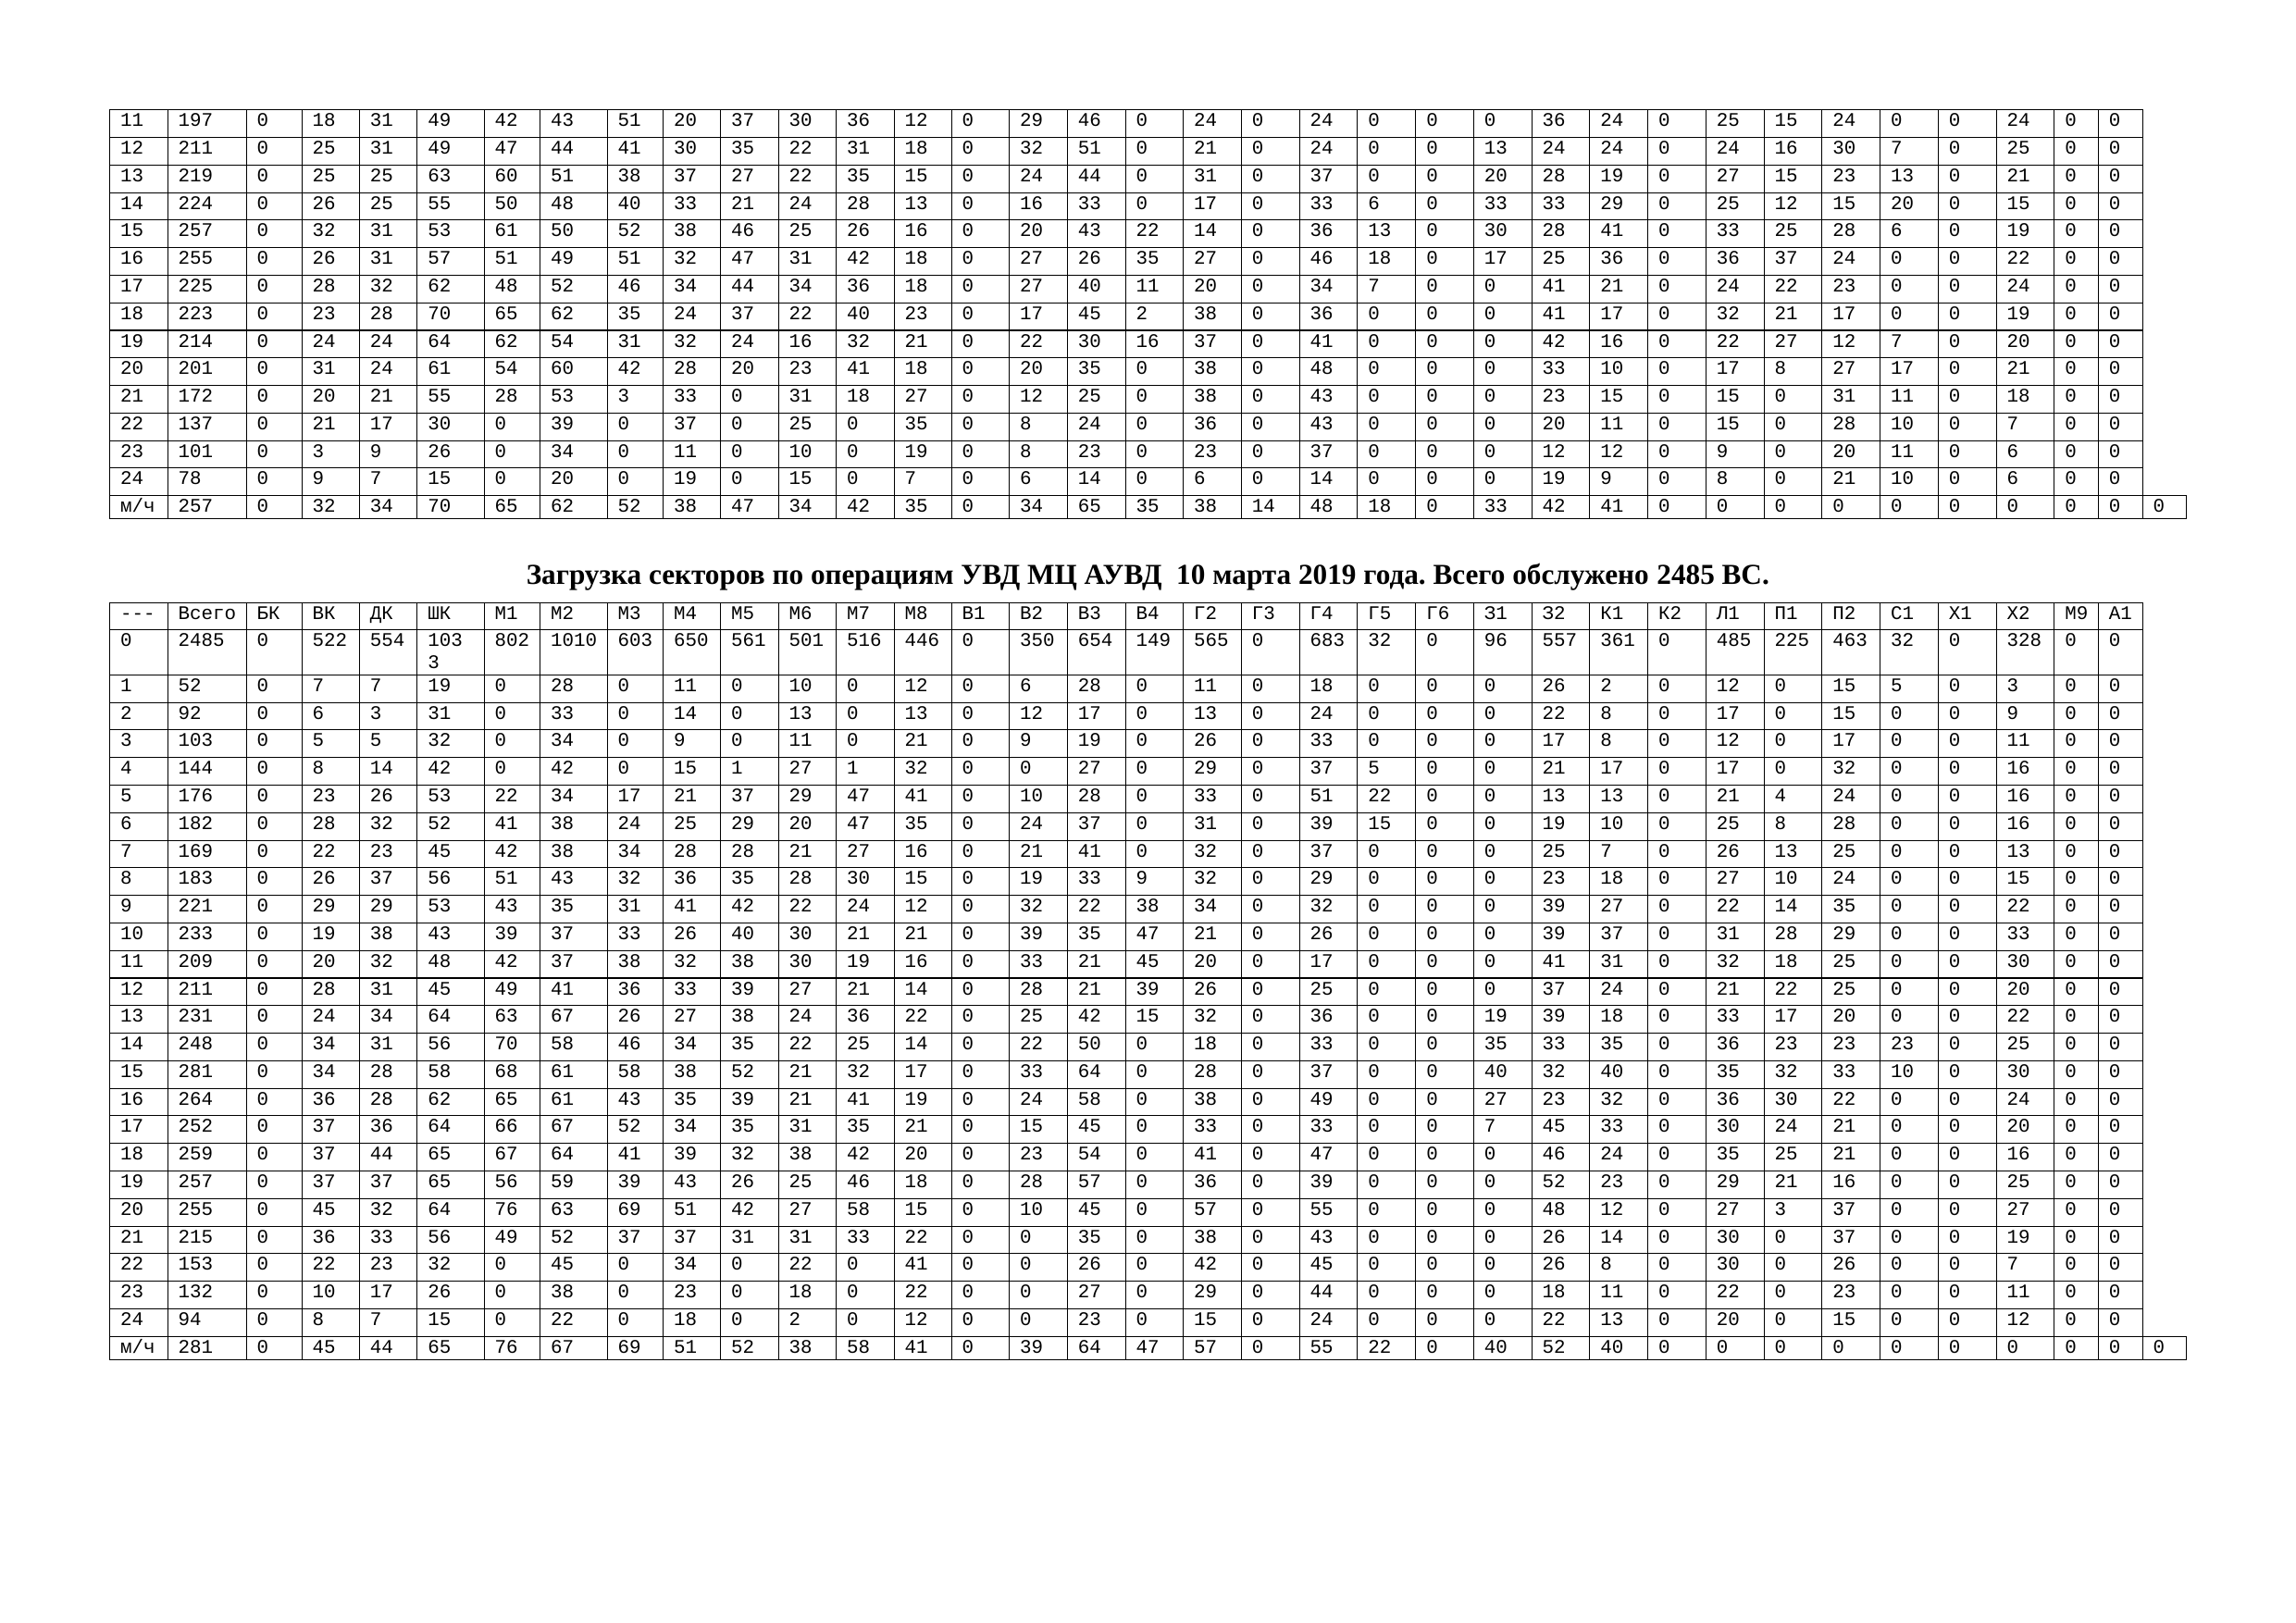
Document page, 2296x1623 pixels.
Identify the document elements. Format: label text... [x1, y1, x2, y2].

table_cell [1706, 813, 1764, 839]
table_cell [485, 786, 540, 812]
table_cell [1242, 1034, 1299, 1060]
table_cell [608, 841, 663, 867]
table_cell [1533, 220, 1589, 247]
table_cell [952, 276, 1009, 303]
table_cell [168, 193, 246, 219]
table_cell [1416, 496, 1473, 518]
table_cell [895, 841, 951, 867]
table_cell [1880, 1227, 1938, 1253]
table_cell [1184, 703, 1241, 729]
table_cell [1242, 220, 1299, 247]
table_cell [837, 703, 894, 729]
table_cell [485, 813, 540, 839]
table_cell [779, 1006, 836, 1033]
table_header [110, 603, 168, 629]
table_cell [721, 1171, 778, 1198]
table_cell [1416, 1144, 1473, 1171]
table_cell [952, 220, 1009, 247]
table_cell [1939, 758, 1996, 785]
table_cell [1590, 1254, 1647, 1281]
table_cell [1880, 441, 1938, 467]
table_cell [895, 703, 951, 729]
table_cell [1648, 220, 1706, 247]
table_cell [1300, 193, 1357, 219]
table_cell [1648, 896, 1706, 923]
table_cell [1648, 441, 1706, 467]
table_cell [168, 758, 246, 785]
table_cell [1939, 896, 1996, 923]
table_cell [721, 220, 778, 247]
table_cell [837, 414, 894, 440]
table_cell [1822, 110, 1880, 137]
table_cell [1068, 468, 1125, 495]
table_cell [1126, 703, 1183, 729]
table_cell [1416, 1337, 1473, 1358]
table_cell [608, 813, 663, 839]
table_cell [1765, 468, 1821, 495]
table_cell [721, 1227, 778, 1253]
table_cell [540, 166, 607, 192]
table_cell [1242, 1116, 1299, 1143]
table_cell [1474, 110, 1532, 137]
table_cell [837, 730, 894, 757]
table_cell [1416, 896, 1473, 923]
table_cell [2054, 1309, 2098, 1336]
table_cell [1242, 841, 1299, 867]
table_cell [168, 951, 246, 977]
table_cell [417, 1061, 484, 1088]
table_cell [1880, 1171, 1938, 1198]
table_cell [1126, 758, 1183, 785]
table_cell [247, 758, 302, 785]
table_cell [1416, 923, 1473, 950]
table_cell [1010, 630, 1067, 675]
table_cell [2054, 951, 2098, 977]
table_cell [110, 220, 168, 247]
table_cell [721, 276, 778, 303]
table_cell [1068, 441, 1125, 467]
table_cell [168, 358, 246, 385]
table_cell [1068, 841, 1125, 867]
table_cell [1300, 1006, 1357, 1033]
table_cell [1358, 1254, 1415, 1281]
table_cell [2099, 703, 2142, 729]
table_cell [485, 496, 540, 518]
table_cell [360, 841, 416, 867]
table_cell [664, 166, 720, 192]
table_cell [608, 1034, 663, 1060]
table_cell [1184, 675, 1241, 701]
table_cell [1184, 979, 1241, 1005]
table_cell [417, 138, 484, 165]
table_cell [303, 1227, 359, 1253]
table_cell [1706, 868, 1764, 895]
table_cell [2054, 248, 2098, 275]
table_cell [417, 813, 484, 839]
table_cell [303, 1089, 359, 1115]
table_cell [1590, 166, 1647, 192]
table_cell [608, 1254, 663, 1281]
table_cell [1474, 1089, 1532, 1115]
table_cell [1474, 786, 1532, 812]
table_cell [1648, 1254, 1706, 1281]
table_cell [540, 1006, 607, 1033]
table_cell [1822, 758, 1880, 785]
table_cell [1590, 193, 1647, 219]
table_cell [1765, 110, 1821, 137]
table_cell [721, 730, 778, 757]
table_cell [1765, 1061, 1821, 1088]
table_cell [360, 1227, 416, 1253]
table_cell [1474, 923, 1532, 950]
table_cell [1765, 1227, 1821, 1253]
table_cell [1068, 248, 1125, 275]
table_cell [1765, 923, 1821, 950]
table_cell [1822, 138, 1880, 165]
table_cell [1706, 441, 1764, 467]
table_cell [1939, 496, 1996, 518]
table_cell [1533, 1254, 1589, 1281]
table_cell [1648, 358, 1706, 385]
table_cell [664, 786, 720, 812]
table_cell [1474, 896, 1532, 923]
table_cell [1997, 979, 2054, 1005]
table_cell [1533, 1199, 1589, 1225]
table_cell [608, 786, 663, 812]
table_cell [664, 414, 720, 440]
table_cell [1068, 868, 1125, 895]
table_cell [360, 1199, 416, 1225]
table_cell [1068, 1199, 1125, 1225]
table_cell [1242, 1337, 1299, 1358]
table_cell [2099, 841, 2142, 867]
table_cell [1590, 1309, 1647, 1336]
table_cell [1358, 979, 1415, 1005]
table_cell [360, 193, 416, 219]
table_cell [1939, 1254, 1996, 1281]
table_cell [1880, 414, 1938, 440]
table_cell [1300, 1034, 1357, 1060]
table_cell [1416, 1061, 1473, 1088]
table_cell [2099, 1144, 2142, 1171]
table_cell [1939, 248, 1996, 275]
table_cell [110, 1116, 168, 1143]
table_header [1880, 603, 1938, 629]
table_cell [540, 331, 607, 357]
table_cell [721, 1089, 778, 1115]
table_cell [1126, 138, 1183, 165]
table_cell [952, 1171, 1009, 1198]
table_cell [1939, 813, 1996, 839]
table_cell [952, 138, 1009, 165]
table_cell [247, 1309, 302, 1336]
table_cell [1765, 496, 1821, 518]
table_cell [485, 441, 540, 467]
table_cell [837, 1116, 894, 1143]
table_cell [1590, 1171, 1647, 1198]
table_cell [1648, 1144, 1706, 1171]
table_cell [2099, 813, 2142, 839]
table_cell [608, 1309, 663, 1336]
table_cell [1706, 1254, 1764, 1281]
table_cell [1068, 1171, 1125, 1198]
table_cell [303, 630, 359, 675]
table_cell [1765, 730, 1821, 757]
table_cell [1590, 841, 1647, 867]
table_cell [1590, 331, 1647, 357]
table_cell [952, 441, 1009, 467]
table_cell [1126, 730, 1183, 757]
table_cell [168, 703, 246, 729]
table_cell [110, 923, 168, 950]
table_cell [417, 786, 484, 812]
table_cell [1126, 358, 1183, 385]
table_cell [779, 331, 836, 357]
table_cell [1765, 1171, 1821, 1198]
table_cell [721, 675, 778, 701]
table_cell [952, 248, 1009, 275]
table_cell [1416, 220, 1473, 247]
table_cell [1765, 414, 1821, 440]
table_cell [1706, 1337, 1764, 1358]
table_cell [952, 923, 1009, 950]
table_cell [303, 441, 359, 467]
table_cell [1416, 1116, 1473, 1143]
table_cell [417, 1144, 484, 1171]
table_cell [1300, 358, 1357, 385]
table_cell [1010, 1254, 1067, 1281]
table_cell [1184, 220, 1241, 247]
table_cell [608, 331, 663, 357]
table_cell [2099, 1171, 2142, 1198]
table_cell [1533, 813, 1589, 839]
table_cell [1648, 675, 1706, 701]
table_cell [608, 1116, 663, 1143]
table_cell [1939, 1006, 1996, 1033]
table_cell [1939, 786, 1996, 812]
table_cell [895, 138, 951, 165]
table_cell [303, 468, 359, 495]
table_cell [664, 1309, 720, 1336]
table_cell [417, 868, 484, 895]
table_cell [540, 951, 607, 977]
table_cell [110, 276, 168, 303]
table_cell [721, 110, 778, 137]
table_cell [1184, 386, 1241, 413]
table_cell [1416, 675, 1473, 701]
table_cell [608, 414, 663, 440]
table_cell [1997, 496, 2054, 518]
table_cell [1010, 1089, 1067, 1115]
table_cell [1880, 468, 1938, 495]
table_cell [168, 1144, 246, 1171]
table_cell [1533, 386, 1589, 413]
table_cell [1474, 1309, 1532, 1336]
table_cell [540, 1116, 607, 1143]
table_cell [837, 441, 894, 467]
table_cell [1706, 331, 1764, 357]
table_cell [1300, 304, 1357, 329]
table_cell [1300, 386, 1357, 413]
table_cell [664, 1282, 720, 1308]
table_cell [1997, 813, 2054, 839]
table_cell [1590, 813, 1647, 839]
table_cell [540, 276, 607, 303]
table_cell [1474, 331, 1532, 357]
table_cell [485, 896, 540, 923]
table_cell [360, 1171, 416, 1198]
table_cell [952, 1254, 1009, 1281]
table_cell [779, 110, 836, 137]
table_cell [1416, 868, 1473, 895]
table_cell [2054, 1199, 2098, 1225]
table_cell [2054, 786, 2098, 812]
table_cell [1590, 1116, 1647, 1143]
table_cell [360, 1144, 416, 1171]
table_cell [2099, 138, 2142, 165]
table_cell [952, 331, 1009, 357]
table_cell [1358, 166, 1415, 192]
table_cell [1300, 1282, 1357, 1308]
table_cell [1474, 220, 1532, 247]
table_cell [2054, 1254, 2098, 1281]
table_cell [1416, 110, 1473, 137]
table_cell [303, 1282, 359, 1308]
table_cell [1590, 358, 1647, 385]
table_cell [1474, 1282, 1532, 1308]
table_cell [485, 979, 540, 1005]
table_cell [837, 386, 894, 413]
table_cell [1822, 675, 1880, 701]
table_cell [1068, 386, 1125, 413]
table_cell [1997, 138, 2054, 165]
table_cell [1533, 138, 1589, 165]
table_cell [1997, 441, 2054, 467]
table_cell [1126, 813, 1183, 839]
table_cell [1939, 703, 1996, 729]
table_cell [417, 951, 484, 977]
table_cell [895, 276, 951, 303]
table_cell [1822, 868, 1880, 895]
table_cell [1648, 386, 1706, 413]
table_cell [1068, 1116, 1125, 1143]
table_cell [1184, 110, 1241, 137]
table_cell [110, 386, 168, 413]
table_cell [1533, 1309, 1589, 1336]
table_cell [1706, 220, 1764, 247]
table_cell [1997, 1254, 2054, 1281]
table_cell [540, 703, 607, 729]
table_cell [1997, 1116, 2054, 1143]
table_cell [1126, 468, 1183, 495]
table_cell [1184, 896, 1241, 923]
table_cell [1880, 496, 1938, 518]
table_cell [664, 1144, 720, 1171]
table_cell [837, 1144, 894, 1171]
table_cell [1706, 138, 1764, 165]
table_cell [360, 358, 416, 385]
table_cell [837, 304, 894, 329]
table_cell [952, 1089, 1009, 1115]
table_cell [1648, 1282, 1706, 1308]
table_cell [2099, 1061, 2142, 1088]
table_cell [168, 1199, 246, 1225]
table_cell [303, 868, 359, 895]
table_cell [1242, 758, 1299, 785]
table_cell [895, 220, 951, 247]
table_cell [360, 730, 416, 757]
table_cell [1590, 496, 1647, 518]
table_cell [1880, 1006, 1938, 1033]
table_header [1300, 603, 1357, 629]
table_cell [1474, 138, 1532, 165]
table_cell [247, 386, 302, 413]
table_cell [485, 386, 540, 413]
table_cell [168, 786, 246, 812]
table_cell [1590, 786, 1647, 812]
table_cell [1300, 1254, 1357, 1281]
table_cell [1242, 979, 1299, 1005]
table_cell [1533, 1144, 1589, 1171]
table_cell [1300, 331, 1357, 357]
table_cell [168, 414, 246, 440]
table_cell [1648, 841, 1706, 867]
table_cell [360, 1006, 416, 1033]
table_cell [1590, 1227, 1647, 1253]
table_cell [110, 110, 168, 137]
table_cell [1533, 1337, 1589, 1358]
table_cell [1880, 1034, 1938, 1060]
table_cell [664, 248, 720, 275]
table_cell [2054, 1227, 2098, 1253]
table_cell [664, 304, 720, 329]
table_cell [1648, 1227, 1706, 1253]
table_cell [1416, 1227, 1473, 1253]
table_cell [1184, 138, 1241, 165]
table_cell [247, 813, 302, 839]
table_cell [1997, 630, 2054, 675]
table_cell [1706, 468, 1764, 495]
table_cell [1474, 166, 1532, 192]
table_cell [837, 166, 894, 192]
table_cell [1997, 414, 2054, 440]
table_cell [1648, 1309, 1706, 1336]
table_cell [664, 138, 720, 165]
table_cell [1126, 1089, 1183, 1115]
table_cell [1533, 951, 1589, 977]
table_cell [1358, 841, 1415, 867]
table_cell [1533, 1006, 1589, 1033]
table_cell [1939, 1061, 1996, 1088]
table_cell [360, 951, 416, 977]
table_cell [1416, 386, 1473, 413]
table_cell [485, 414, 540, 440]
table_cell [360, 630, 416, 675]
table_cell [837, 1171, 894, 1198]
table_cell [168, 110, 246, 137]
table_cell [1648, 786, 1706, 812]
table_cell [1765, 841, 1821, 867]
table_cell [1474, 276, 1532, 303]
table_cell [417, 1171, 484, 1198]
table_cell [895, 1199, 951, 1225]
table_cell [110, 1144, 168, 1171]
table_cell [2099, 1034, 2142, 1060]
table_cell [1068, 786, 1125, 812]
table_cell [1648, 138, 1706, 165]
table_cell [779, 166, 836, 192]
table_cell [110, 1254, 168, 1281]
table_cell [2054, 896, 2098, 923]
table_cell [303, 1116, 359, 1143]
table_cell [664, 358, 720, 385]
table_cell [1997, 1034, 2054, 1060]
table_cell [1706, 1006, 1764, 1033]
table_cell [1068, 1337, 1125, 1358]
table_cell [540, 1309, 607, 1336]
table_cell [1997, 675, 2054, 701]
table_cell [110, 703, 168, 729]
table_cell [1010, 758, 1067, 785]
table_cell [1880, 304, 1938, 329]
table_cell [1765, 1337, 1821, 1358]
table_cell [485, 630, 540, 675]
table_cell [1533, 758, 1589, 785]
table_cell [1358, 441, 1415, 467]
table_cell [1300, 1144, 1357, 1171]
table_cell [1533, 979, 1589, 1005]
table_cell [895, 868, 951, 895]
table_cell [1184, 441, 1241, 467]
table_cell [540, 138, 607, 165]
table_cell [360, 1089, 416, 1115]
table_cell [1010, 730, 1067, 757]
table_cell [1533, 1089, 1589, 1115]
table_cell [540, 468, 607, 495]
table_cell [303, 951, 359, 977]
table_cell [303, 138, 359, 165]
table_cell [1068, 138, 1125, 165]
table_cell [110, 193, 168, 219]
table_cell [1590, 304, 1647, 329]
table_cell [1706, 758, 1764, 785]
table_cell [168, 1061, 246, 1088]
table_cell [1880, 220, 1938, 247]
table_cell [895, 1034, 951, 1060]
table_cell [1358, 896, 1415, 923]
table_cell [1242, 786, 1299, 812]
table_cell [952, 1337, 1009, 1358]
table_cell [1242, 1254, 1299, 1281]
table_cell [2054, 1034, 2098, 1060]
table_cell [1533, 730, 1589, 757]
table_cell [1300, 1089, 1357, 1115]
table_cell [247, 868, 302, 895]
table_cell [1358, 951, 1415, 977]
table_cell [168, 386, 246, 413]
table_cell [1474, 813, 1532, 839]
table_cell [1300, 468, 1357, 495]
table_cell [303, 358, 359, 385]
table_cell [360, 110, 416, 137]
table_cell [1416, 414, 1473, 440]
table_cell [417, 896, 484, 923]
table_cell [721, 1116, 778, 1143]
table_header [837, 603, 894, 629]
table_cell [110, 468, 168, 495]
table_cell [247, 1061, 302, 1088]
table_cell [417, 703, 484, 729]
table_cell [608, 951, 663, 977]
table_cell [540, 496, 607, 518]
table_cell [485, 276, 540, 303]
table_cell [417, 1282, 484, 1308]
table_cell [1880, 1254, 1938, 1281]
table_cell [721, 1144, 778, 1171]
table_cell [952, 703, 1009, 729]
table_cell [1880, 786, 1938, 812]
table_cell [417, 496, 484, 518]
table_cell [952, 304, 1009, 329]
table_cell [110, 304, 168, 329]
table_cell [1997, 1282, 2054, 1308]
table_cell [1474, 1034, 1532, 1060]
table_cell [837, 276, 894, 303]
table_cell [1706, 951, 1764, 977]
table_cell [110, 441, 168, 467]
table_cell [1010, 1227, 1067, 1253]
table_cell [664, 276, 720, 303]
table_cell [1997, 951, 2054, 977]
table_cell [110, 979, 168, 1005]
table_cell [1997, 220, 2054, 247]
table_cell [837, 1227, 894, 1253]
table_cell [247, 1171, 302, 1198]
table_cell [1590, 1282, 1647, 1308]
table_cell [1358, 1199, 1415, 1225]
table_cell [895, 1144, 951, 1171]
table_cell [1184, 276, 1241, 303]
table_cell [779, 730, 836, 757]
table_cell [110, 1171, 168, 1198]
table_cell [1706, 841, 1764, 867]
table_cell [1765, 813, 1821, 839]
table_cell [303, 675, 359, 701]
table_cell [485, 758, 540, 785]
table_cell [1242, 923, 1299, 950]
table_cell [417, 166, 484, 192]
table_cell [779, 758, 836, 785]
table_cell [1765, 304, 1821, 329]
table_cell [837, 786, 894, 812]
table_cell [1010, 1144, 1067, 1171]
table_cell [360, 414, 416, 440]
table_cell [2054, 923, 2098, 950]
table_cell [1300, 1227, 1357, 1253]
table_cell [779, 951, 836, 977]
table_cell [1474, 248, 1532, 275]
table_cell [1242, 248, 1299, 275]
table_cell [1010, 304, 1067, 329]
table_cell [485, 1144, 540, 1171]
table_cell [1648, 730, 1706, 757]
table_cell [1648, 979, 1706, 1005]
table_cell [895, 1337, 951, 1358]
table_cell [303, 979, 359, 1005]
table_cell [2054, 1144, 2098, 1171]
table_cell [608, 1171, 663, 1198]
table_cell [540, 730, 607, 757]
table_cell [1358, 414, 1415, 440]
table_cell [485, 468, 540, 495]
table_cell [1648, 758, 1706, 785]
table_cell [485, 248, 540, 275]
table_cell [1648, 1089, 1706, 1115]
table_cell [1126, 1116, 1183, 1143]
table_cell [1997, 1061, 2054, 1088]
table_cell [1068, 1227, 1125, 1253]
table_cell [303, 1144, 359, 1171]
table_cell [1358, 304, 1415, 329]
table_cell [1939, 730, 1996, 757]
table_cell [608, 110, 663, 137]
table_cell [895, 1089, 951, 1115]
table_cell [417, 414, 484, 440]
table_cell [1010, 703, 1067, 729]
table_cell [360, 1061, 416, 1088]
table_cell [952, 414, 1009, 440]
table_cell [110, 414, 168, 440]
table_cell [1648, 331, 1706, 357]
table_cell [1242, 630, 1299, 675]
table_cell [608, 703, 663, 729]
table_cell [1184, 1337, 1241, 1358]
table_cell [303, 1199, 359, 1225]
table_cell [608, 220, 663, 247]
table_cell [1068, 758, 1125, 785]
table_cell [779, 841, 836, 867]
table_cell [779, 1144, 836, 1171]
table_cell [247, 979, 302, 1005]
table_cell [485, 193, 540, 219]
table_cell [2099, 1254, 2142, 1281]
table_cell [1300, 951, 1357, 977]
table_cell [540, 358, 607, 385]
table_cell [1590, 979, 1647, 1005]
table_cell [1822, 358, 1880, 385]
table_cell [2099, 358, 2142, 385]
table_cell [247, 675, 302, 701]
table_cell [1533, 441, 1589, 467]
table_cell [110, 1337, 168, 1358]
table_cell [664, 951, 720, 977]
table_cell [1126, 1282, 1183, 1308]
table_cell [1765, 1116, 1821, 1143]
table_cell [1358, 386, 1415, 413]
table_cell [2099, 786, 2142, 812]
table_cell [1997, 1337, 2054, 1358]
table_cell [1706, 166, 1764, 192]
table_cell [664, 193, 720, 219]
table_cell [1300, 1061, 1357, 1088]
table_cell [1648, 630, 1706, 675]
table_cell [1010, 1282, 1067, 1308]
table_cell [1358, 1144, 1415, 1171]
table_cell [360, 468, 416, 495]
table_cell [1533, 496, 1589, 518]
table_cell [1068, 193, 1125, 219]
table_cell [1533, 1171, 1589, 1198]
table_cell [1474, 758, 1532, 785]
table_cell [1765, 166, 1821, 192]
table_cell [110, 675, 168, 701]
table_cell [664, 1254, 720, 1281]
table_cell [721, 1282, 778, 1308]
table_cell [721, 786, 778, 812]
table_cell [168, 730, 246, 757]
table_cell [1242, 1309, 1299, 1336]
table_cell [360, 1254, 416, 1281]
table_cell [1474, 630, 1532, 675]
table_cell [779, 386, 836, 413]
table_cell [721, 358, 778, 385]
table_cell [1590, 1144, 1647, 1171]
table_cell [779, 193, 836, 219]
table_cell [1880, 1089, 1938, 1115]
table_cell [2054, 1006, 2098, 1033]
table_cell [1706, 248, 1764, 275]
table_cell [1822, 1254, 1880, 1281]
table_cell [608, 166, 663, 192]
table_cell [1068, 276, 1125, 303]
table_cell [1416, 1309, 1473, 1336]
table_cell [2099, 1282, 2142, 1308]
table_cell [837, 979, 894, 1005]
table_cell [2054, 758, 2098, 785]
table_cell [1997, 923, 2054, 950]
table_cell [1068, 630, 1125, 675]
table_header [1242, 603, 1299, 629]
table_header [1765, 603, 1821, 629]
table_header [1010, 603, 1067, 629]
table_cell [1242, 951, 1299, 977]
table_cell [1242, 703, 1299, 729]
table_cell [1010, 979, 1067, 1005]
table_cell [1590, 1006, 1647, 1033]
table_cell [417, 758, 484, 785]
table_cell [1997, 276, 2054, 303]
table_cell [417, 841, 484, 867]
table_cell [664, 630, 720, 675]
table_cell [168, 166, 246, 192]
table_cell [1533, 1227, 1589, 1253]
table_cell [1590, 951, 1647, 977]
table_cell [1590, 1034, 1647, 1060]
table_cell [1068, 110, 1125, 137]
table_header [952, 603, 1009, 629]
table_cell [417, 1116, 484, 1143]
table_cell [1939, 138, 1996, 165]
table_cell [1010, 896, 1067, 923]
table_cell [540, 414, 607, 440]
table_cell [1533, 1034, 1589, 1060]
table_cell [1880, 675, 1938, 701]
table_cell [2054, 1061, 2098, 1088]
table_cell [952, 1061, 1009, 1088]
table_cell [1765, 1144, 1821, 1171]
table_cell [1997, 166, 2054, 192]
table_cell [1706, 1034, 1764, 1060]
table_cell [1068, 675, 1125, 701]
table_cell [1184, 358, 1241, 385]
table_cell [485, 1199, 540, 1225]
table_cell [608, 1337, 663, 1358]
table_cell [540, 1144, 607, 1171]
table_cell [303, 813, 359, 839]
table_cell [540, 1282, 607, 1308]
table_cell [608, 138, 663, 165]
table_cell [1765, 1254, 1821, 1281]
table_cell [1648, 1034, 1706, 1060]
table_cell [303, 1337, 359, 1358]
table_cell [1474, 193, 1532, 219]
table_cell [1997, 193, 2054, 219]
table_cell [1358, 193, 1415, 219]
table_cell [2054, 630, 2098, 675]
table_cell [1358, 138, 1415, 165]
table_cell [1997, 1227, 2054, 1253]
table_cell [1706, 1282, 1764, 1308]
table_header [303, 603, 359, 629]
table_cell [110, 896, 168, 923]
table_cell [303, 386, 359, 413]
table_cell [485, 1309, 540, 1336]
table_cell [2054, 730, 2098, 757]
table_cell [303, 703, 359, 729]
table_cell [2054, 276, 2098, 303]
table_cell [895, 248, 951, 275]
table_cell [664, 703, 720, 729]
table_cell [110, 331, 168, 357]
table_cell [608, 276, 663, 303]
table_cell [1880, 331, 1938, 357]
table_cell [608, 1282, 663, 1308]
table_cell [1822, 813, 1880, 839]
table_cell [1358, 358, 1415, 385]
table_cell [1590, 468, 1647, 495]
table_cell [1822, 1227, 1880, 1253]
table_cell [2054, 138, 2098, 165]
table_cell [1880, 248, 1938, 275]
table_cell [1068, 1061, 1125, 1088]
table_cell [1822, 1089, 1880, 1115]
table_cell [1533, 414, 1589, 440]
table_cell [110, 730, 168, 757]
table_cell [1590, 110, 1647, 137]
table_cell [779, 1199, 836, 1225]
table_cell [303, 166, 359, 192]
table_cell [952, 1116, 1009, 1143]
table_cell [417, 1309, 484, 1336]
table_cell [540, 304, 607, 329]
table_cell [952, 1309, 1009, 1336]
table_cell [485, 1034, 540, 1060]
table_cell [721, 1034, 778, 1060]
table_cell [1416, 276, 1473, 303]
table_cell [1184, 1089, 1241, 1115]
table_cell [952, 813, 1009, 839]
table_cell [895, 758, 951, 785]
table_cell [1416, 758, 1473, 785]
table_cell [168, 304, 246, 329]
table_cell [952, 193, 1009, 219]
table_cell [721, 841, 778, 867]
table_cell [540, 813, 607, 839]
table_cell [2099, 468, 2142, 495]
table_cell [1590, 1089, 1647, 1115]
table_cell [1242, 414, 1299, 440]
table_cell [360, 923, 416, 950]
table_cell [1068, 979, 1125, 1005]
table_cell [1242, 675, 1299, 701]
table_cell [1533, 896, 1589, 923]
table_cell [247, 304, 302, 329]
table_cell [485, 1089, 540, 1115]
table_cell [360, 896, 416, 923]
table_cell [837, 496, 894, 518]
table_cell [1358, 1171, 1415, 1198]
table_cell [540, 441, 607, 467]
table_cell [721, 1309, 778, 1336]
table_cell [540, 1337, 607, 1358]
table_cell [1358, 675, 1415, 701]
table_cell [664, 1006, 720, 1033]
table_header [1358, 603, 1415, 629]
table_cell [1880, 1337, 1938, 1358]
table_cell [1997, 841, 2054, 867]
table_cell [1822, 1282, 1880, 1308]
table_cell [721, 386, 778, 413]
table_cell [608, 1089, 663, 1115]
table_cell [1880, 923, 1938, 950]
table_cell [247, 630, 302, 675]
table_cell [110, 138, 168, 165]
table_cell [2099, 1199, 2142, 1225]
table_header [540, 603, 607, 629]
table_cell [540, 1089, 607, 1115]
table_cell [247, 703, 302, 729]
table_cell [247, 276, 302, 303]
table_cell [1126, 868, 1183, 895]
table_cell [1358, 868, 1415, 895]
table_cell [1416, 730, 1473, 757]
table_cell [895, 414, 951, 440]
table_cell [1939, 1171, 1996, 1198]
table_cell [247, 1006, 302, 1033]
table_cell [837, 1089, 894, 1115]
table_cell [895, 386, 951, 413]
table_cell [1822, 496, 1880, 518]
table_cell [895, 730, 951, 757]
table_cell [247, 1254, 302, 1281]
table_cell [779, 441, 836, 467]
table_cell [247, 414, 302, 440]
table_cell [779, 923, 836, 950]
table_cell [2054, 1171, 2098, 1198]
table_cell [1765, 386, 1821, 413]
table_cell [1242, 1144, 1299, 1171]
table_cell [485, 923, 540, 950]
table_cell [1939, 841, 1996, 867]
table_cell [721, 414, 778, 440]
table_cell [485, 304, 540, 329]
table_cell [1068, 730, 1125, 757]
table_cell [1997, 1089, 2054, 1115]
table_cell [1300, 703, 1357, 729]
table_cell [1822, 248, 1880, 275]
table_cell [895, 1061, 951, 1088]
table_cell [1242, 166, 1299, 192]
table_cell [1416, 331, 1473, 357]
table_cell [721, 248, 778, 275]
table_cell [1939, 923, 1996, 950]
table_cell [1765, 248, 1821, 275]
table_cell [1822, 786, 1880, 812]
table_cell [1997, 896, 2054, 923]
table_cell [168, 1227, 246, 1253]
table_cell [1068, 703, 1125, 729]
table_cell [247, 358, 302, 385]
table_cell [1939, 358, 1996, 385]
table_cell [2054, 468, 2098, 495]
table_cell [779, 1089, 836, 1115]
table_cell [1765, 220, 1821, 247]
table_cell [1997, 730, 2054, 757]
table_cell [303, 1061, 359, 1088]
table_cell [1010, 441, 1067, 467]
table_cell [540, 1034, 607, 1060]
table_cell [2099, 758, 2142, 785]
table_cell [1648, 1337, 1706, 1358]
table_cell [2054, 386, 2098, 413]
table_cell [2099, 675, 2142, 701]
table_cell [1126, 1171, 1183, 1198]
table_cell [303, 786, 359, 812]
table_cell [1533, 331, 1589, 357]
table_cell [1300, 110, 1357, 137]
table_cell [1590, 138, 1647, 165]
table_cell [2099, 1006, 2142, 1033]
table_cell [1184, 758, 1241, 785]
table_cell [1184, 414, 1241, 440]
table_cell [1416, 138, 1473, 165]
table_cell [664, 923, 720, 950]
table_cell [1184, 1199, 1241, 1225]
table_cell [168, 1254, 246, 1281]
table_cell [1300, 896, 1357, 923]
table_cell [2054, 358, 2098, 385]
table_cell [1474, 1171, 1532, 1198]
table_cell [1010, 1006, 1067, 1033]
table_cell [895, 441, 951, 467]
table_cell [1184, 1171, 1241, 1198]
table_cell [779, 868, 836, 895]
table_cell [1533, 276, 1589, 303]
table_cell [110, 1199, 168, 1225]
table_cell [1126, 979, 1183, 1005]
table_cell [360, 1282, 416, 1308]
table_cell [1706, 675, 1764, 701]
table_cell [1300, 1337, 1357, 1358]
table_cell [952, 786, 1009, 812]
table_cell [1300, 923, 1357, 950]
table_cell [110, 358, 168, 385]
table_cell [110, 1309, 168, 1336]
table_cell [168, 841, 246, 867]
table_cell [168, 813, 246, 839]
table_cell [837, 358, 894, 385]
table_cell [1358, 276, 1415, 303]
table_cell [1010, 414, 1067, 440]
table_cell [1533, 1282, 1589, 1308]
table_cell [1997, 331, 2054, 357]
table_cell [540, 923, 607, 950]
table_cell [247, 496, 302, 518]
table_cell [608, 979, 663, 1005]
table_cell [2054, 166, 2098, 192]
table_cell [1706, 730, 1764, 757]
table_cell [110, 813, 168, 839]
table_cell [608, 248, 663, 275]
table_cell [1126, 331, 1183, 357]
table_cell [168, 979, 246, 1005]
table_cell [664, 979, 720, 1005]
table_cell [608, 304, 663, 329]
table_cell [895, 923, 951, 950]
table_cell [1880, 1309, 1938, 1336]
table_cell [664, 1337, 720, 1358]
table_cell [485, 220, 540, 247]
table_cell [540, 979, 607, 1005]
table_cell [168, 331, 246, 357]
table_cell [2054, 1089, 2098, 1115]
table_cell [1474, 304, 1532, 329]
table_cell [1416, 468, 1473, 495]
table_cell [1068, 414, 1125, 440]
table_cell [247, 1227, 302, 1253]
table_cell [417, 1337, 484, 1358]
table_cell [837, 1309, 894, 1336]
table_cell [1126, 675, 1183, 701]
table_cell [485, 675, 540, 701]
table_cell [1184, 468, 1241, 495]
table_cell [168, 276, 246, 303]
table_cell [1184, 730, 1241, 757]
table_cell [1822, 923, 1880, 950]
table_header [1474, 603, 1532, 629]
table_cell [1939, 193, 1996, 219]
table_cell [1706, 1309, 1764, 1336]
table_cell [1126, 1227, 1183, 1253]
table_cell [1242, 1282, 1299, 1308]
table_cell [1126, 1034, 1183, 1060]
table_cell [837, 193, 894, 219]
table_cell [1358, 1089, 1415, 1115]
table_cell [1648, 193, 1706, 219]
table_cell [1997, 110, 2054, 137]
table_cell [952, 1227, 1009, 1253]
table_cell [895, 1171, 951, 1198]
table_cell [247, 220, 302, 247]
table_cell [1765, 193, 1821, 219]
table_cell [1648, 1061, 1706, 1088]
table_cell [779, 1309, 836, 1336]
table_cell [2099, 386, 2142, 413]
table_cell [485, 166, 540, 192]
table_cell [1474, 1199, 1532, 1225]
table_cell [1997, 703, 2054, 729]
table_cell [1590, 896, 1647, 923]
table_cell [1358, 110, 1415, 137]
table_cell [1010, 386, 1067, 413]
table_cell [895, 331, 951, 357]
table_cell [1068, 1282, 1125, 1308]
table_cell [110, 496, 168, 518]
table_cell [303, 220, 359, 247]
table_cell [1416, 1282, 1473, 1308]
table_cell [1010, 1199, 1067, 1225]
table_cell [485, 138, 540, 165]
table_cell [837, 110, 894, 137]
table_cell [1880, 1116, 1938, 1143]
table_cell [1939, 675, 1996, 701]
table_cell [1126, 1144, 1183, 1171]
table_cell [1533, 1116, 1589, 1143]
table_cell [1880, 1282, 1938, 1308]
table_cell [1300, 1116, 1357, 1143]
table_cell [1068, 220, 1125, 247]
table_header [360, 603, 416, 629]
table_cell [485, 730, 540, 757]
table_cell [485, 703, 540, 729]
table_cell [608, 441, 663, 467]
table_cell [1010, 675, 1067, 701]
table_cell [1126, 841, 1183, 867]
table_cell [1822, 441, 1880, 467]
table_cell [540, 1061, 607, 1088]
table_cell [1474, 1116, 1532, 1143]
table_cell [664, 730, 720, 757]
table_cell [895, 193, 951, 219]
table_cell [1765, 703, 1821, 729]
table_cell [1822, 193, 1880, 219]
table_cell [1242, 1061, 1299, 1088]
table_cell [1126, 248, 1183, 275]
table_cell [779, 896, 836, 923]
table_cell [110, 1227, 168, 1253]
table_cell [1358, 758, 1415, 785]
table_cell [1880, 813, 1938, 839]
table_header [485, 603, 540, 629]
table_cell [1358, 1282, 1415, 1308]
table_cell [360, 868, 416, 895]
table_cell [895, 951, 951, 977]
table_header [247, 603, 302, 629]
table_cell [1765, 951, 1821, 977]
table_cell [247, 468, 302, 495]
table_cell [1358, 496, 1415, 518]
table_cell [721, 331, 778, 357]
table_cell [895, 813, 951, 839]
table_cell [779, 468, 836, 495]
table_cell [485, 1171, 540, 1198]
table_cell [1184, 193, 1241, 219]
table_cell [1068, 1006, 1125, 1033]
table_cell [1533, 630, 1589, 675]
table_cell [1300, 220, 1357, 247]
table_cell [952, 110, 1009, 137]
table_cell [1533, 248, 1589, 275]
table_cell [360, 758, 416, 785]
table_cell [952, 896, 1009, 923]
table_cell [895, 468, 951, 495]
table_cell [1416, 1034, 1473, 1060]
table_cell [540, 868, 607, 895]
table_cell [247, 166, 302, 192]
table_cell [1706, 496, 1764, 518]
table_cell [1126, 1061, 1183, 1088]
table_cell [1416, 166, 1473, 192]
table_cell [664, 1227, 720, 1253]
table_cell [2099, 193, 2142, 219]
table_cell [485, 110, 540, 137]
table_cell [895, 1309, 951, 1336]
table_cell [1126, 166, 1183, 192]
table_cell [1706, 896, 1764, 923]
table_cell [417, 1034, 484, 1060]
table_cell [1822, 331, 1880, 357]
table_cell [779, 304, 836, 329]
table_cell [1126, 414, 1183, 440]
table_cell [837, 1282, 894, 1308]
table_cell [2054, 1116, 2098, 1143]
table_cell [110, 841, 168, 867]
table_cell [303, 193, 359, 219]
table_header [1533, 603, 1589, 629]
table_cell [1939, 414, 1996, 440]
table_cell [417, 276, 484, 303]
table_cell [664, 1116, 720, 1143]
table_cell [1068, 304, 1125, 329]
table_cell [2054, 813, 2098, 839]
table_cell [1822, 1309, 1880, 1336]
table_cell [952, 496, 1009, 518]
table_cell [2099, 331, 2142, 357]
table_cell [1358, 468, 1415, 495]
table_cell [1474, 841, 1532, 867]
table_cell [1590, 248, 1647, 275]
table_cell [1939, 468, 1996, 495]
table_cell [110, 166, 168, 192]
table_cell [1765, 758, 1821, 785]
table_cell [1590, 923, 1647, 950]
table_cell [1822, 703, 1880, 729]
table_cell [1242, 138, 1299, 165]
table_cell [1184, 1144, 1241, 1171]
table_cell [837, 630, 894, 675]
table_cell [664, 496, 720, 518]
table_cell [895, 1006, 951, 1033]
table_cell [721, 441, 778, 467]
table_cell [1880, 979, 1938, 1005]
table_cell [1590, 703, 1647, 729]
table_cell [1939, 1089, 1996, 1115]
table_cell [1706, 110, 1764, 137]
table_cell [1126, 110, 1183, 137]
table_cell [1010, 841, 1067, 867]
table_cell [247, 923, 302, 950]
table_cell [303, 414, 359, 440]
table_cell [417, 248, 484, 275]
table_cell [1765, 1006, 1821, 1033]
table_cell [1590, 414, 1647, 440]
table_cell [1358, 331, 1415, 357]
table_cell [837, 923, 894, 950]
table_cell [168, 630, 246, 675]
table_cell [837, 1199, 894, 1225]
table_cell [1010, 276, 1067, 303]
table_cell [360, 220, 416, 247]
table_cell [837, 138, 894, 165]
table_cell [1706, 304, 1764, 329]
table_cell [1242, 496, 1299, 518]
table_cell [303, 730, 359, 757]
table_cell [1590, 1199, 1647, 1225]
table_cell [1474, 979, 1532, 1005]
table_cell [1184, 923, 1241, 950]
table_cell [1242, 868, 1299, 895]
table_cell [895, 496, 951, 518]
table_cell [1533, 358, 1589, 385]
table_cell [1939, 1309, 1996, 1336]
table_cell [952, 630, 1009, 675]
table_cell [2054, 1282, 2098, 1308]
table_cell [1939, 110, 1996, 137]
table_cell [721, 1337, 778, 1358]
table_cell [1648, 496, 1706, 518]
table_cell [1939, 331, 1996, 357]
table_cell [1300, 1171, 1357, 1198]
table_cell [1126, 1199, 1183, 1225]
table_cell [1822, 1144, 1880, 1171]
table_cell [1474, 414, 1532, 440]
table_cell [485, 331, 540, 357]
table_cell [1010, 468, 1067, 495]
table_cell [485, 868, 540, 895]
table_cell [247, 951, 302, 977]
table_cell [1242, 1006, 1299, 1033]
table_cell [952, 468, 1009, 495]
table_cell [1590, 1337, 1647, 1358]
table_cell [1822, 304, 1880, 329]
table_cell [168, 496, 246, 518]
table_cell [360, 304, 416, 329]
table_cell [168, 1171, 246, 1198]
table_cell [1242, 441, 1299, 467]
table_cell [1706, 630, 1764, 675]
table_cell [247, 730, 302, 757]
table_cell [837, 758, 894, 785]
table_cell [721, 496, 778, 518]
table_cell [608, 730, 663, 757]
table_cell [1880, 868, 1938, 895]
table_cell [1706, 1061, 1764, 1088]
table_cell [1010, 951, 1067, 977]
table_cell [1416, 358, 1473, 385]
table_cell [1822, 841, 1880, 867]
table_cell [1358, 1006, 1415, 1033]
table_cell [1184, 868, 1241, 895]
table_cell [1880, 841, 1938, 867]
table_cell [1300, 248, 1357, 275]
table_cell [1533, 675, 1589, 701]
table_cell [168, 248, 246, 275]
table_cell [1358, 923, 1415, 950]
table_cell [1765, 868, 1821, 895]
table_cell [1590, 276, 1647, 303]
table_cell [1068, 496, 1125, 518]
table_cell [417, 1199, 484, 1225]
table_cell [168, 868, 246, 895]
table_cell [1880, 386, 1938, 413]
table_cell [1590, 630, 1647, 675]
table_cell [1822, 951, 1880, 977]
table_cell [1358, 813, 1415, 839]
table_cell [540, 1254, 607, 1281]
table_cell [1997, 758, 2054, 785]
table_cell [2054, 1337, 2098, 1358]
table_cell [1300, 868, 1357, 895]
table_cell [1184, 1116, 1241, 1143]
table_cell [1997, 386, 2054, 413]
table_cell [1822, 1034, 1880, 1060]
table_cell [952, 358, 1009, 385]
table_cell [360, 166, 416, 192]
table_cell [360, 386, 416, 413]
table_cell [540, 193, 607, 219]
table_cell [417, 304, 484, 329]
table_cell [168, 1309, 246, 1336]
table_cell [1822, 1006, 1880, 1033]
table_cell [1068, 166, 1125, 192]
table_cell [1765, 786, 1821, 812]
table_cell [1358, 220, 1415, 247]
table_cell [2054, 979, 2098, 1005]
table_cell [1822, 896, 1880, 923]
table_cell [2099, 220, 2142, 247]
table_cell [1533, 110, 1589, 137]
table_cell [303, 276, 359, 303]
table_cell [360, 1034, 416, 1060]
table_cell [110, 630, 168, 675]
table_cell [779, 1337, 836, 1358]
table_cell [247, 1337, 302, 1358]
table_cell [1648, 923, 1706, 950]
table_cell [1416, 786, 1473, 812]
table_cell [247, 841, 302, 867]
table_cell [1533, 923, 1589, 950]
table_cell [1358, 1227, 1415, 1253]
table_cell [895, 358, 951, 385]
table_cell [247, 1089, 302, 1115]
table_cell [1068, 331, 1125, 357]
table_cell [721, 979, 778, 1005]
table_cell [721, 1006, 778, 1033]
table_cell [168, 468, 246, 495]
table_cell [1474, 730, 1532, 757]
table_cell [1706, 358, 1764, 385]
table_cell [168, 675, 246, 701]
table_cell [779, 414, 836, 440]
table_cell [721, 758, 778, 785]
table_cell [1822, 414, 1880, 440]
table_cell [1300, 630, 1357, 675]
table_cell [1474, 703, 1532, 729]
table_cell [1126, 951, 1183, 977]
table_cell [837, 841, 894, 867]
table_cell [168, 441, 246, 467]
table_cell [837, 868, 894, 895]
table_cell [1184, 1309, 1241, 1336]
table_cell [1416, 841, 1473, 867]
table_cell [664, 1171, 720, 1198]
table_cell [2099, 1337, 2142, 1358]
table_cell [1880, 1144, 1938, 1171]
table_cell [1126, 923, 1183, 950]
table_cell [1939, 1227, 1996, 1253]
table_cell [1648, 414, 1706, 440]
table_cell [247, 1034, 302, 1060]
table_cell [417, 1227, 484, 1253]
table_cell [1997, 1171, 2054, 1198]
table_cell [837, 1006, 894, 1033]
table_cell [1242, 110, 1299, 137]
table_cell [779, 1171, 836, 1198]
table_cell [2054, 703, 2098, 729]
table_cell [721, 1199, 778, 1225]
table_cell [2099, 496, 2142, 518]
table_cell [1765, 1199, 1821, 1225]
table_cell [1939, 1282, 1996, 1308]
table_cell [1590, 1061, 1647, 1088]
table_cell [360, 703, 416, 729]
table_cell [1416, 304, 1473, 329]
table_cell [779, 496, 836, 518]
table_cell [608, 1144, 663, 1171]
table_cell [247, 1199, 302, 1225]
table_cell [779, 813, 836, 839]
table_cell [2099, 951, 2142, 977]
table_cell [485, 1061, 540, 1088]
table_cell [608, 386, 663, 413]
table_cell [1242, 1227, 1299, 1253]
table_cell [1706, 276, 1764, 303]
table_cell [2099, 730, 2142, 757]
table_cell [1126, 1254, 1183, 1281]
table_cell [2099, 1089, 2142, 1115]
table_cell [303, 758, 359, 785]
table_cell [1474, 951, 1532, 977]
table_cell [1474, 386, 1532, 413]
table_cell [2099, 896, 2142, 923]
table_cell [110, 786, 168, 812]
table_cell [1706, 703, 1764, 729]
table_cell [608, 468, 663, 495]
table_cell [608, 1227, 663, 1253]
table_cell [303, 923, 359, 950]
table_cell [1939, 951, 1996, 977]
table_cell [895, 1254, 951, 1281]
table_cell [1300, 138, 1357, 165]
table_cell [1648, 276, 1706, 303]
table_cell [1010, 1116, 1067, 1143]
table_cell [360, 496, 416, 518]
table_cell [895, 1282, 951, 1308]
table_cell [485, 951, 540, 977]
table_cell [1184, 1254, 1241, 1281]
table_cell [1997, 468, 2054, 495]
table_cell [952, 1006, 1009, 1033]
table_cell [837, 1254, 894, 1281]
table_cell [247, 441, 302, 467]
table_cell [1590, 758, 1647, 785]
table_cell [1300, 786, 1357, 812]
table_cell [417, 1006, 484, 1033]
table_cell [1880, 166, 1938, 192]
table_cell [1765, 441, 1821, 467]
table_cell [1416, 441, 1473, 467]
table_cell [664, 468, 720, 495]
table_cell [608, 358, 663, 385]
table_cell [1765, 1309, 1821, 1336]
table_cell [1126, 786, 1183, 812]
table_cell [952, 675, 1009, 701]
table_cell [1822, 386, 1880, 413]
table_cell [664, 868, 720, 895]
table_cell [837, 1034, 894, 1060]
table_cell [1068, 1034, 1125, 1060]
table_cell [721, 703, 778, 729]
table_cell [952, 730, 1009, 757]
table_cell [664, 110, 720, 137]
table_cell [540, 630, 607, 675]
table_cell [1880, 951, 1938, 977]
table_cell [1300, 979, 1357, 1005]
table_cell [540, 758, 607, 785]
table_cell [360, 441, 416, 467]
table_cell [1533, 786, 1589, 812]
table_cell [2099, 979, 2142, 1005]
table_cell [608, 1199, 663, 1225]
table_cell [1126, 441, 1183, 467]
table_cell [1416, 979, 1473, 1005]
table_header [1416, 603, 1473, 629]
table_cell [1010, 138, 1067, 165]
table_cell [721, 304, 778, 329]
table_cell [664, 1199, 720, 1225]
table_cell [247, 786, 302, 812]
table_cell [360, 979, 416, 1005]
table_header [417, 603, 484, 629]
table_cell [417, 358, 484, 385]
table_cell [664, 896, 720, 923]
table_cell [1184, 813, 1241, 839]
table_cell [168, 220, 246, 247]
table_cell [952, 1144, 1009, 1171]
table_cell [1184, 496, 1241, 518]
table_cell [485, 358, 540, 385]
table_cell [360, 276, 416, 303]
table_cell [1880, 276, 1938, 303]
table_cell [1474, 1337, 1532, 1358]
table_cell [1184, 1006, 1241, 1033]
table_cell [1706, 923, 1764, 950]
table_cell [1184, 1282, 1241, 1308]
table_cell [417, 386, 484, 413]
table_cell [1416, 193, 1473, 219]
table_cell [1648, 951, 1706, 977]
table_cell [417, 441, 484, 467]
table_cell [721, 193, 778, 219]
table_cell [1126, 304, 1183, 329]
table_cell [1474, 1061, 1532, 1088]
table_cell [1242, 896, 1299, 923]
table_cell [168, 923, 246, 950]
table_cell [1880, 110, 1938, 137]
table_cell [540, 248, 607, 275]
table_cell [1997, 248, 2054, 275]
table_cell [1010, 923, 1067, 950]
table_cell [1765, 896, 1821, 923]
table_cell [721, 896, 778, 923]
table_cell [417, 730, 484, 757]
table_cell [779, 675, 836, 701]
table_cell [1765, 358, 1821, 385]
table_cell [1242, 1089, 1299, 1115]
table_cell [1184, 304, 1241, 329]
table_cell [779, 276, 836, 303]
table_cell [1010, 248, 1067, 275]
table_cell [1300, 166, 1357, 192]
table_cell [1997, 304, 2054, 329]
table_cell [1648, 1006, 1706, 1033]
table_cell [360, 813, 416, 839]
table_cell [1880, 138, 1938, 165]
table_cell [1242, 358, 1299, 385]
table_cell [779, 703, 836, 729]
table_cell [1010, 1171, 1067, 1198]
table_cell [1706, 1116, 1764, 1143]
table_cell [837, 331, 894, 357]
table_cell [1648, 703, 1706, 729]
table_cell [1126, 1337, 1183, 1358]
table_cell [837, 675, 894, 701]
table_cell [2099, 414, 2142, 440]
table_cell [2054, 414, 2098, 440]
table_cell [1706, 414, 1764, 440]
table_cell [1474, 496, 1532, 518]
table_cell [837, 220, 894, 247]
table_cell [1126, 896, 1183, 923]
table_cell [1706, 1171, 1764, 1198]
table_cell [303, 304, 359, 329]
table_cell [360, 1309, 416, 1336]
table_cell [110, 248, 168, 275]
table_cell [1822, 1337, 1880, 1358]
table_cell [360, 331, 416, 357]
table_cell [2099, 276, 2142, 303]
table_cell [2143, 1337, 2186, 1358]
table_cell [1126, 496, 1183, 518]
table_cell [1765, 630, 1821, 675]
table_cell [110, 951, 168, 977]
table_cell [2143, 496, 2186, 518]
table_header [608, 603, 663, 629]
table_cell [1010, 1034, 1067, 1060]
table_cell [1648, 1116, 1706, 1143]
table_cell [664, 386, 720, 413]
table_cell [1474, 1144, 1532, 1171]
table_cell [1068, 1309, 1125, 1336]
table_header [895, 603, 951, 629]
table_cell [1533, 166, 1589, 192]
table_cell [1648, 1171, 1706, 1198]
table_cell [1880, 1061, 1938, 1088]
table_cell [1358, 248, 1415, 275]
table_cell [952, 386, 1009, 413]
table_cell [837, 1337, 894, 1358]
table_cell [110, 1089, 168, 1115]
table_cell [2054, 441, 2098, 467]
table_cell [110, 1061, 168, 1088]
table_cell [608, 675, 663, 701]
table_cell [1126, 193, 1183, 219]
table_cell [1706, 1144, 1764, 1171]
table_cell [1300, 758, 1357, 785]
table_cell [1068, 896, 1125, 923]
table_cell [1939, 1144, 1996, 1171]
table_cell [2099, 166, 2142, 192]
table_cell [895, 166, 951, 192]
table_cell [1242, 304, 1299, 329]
text Загрузка секторов по операциям УВД МЦ АУВД 10 марта 2019 года. Всего обслужено 2485 ВС. [109, 557, 2186, 590]
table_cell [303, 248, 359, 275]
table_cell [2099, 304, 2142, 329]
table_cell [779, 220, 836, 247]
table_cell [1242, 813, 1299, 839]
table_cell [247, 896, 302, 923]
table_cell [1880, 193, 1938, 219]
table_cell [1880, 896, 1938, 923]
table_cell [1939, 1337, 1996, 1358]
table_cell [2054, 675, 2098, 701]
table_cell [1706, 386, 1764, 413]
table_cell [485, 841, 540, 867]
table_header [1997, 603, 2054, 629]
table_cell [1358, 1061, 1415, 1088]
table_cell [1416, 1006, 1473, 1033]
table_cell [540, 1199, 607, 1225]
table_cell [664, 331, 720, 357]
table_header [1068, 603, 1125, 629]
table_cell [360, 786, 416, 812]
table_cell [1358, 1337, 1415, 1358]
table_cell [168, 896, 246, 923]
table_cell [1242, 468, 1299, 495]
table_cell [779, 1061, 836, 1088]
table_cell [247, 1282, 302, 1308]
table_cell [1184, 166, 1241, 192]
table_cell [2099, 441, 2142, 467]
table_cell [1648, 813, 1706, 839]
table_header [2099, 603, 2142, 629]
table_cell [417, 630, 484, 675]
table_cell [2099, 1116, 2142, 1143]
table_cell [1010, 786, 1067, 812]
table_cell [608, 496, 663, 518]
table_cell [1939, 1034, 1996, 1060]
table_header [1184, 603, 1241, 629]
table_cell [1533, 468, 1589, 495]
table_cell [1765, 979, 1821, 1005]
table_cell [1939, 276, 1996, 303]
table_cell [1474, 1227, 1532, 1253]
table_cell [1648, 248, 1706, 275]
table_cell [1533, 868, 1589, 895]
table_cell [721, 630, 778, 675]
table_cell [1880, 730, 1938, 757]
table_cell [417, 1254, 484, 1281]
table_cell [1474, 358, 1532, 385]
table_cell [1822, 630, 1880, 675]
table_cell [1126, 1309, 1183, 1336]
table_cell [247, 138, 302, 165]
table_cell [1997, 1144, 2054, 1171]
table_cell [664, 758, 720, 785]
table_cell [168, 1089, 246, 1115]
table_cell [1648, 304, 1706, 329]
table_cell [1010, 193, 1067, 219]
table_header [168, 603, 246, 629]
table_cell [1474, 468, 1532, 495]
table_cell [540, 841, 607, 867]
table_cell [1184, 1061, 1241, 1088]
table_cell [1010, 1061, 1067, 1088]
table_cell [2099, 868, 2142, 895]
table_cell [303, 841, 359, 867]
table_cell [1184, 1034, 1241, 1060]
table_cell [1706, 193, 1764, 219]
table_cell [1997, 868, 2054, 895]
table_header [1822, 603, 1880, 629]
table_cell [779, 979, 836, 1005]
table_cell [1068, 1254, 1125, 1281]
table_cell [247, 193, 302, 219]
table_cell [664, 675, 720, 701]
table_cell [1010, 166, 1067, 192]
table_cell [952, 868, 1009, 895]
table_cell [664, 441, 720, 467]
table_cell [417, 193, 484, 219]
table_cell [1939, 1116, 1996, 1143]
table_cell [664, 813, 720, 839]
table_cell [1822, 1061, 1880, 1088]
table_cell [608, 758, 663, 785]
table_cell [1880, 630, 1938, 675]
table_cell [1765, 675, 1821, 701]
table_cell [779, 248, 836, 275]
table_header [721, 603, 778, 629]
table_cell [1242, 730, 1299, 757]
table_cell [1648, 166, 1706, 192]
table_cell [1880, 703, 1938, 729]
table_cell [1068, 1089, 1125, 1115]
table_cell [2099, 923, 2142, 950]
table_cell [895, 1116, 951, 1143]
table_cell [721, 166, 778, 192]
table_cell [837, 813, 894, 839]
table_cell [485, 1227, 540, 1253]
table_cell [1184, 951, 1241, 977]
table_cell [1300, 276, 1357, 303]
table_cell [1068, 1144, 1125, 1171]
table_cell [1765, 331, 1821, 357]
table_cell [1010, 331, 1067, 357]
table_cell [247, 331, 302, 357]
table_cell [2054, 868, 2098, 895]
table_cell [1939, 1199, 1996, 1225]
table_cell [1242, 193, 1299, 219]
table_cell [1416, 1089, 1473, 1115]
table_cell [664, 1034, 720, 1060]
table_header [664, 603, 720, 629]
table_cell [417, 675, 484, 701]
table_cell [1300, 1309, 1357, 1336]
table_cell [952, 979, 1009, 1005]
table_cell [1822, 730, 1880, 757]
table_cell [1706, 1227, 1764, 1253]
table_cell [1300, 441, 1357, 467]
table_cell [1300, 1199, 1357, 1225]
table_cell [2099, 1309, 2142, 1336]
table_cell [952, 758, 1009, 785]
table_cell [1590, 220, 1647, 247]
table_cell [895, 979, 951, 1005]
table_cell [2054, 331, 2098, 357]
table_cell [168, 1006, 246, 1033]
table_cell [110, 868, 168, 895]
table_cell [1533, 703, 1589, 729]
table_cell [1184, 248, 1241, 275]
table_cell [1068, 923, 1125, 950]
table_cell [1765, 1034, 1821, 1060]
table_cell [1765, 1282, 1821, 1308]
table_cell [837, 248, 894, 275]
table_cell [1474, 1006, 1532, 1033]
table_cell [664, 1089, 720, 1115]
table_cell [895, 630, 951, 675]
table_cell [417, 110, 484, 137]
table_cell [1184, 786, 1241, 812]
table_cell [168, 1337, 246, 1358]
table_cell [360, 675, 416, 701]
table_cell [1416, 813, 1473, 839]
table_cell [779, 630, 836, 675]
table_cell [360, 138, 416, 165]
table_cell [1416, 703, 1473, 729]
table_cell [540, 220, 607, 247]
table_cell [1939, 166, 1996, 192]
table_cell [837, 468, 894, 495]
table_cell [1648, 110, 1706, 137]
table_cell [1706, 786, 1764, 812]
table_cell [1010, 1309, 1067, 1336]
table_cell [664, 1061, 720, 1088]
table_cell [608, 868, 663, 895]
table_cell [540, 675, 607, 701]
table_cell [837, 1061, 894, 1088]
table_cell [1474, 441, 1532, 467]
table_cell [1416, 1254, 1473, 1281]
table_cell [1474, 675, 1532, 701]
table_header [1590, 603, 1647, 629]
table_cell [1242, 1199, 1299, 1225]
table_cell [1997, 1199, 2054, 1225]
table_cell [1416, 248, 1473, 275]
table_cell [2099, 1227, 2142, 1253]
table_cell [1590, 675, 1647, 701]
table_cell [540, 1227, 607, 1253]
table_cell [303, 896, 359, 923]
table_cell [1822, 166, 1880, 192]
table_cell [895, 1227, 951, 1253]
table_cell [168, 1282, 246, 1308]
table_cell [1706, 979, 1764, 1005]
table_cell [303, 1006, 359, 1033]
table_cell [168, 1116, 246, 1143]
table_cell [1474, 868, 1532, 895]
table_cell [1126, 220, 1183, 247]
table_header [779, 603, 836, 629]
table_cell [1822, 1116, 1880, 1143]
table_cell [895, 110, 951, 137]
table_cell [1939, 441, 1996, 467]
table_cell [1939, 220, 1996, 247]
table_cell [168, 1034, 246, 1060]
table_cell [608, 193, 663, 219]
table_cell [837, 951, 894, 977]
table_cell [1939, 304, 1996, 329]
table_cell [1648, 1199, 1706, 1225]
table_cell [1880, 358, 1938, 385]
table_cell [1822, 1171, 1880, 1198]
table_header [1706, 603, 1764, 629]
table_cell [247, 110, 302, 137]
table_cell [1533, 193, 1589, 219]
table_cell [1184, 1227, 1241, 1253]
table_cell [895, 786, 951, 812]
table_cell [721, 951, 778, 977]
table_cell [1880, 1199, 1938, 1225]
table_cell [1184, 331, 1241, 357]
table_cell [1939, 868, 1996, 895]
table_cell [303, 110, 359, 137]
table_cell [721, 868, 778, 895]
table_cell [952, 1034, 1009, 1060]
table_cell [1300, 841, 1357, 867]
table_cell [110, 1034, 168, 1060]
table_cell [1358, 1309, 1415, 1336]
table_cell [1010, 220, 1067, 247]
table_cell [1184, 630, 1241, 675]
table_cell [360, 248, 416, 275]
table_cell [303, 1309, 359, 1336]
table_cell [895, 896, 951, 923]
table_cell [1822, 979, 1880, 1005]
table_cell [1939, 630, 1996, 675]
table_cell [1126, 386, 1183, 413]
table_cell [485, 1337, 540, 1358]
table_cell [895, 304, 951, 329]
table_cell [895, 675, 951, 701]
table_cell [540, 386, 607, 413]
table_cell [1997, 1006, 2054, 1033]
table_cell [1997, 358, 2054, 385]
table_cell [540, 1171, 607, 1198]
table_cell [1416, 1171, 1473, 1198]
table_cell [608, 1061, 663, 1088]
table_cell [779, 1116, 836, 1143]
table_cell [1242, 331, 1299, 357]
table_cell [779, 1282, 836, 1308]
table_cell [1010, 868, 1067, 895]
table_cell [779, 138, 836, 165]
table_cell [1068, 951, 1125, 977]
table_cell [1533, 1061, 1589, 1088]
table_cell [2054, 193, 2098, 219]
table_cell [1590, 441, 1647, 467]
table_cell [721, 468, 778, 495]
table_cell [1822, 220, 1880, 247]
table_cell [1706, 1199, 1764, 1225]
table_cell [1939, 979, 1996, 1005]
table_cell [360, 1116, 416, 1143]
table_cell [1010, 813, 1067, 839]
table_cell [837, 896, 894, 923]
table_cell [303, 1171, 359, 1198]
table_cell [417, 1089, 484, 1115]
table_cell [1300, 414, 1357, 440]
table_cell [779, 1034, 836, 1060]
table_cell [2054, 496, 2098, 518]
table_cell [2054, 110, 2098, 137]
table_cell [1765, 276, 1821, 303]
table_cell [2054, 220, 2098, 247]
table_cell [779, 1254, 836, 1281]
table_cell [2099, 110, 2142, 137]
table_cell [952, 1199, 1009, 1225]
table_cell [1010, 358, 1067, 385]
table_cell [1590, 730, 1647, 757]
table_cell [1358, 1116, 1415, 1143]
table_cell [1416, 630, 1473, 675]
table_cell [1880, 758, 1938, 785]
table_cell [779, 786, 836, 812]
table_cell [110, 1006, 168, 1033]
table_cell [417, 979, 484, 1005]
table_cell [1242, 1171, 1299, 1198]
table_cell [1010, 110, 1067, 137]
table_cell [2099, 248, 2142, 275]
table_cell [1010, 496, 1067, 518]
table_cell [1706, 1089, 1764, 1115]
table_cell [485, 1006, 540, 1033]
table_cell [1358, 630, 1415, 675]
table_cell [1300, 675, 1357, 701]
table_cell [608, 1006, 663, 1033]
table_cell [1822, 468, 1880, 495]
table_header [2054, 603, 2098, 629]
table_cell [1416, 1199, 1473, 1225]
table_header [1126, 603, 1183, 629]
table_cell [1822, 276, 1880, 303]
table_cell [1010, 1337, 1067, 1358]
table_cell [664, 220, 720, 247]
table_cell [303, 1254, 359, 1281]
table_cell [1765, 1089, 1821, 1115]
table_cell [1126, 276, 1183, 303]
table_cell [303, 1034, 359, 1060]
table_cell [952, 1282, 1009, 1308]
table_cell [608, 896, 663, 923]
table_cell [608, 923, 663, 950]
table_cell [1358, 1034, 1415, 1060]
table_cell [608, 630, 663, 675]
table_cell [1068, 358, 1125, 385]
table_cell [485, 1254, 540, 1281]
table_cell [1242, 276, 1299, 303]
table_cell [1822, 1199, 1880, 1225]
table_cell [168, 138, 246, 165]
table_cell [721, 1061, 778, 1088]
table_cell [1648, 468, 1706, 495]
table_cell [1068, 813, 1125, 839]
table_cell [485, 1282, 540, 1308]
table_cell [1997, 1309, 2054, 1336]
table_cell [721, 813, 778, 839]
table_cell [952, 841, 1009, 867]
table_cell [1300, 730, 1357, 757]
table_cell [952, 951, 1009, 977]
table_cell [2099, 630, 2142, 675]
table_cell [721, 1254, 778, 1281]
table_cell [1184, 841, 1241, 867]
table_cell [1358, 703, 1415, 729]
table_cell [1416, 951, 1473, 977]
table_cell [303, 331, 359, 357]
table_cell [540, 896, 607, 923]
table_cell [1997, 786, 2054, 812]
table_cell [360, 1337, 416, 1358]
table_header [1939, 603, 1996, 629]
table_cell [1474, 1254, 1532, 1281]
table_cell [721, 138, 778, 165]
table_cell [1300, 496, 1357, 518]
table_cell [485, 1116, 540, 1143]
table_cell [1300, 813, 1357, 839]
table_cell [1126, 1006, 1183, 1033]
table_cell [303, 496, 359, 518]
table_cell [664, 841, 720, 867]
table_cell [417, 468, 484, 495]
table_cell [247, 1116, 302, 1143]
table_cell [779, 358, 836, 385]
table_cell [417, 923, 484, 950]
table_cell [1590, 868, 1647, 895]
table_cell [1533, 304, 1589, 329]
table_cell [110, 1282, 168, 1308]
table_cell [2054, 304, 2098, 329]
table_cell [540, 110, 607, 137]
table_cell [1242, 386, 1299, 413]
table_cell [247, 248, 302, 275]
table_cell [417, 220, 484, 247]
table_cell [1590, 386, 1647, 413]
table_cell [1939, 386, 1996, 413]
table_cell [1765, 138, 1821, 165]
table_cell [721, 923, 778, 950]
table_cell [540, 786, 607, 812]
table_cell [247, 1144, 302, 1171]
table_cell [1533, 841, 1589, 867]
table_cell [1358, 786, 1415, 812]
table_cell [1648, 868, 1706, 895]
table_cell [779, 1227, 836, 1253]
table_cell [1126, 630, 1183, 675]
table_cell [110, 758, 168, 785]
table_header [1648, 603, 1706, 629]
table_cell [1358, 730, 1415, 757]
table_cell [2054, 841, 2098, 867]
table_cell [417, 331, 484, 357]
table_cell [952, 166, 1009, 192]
